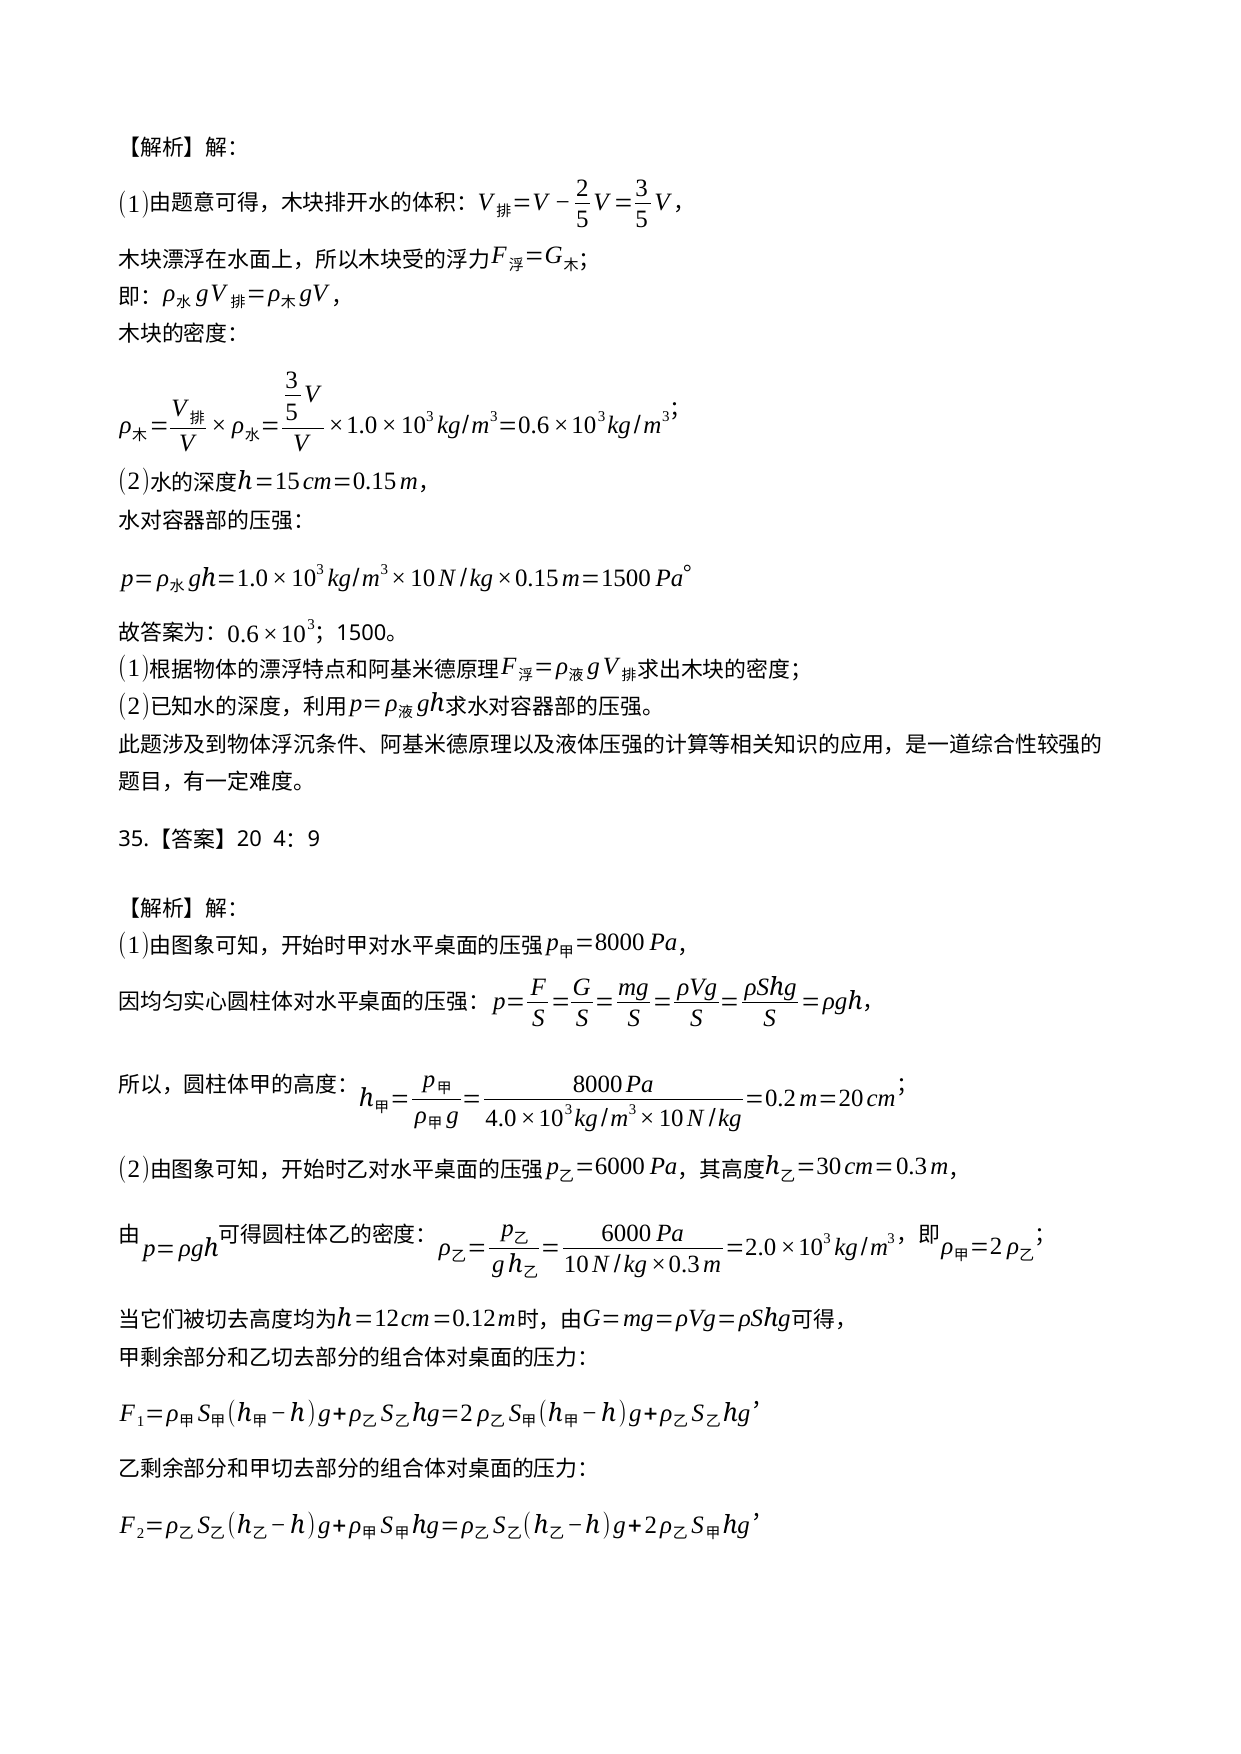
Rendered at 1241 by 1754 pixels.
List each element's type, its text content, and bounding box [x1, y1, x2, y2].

text 35.【答案】20 4：9 [118, 822, 1122, 854]
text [118, 891, 1122, 1558]
text 【解析】解： 由题意可得，木块排开水的体积：， 木块漂浮在水面上，所以木块受的浮力； 即：， 木块的密度： ； 水的深度， 水对容器部的压强： 。 故答案为：；1500。 根据物体的漂浮特点和阿基米德原理求出木块的密度； 已知水的深度，利用求水对容器部的压强。 此题涉及到物体浮沉条件、阿基米德原理以及液体压强的计算等相关知识的应用，是一道综合性较强的题目，有一定难度。 [118, 129, 1122, 796]
